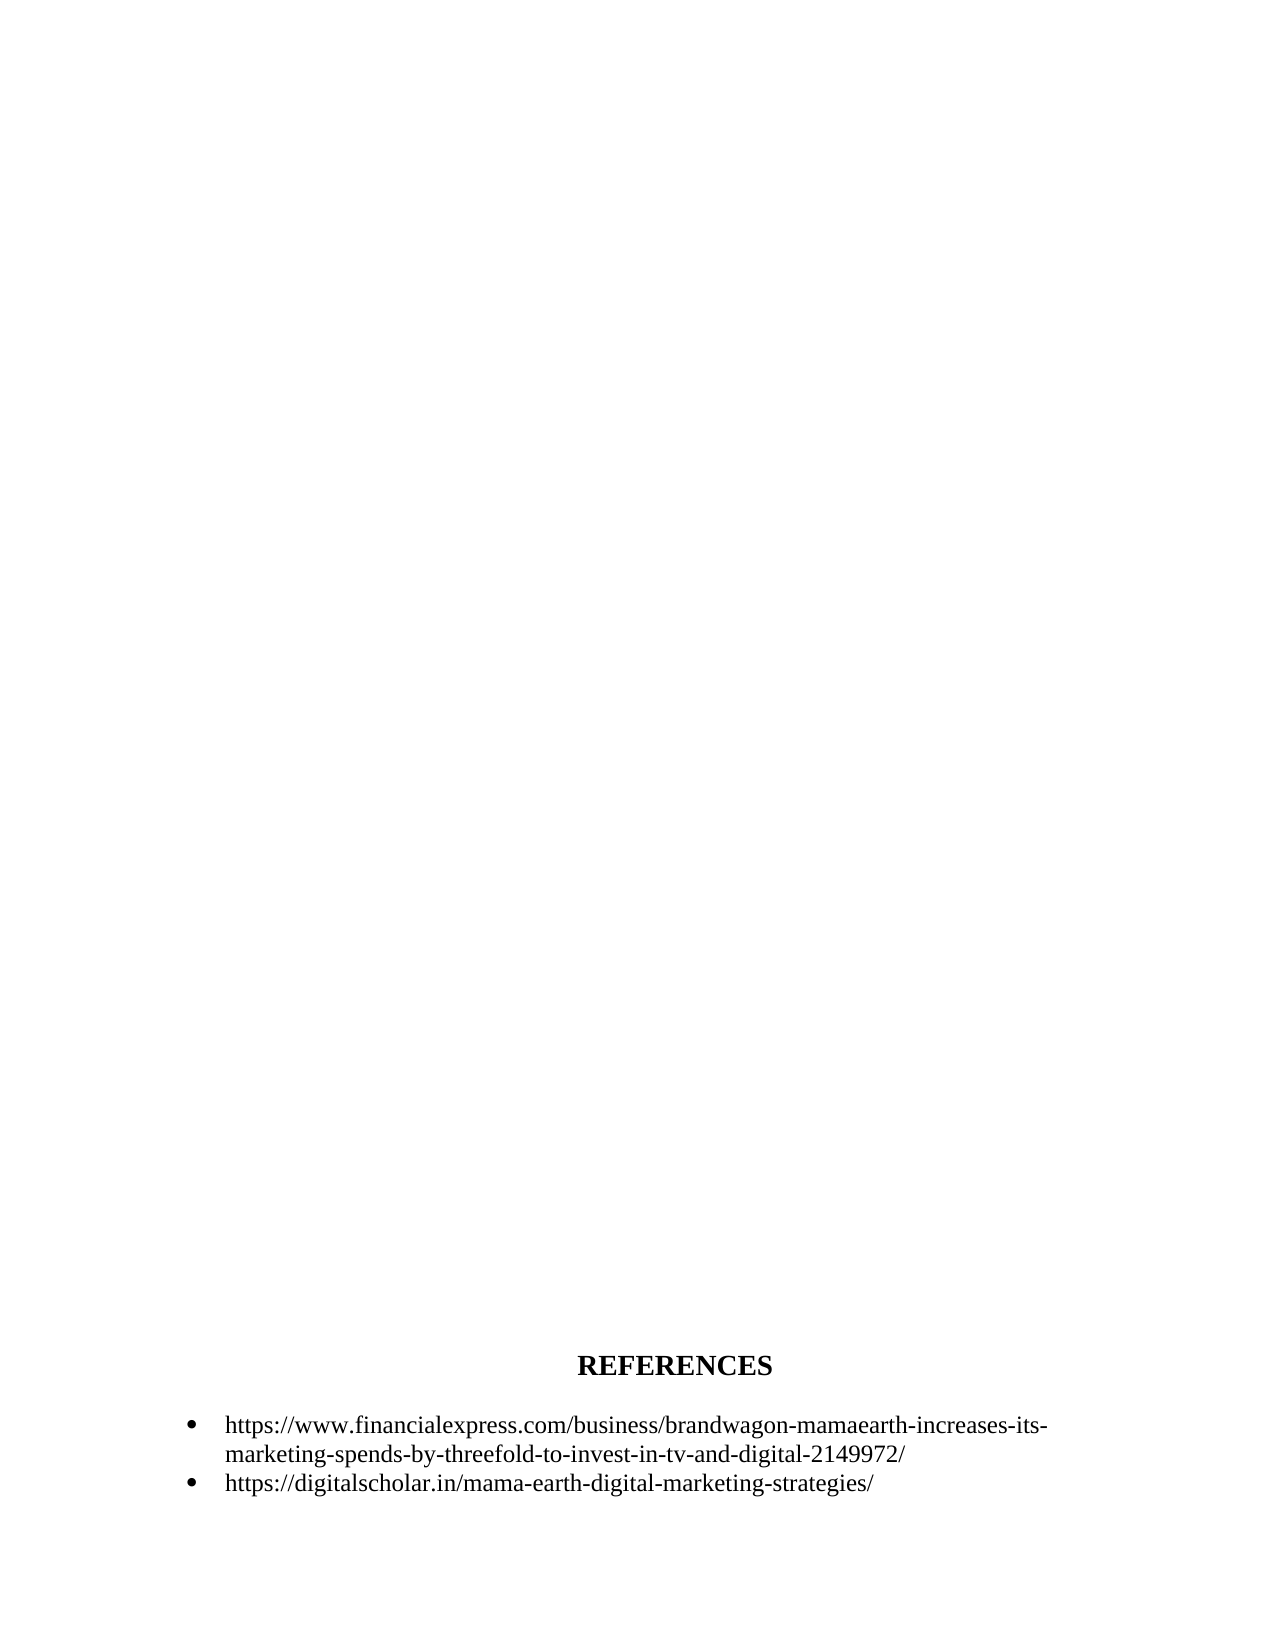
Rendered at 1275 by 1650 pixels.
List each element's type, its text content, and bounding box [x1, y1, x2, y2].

list REFERENCES [225, 1348, 1125, 1381]
list https://digitalscholar.in/mama-earth-digital-marketing-strategies/ [187, 1468, 1125, 1496]
list https://www.financialexpress.com/business/brandwagon-mamaearth-increases-its-marketing-spends-by-threefold-to-invest-in-tv-and-digital-2149972/ [187, 1410, 1125, 1468]
